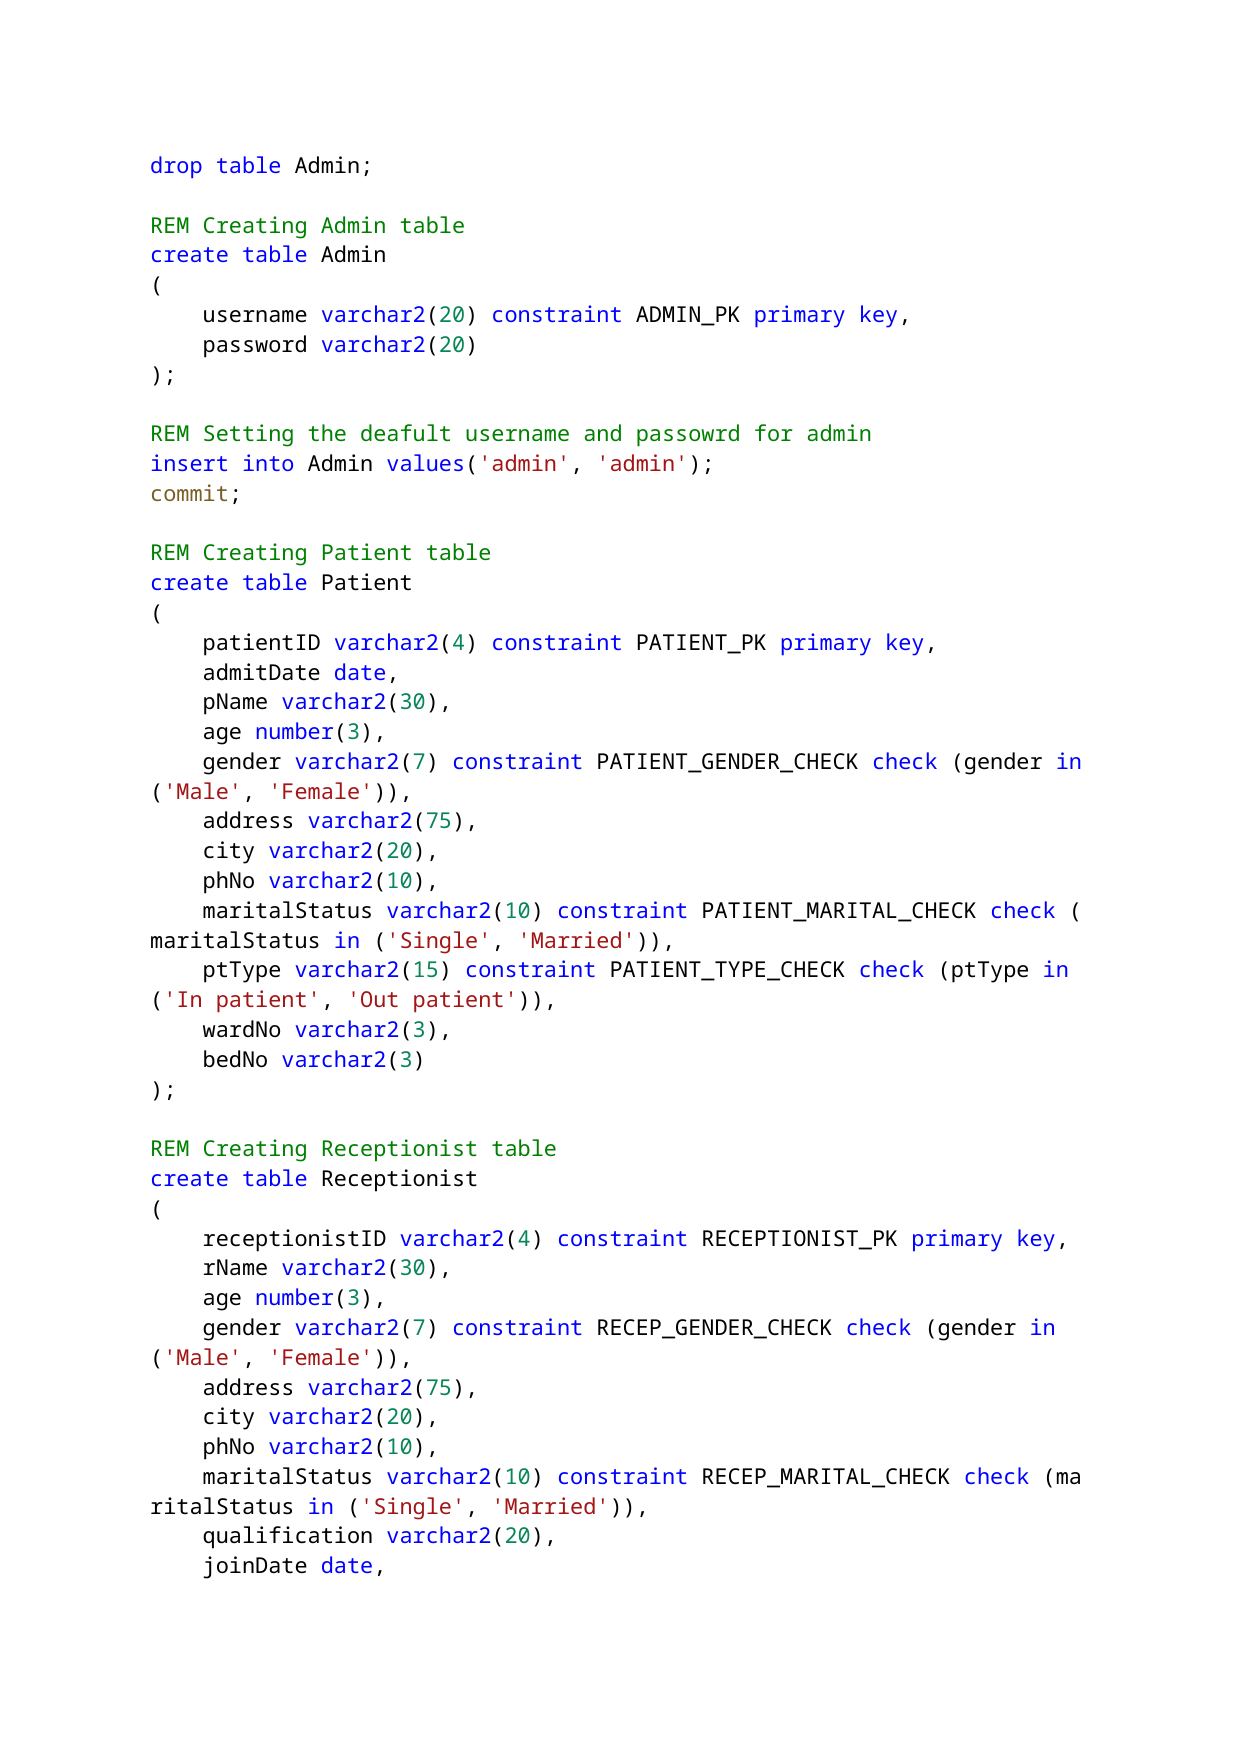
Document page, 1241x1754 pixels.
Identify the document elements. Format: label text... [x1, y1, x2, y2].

text commit; [150, 478, 1090, 507]
text username varchar2(20) constraint ADMIN_PK primary key, [150, 299, 1090, 329]
text create table Receptionist [150, 1163, 1090, 1193]
text gender varchar2(7) constraint PATIENT_GENDER_CHECK check (gender in ('Male', 'Female')), [150, 746, 1090, 805]
text bedNo varchar2(3) [150, 1044, 1090, 1073]
text age number(3), [150, 716, 1090, 746]
text address varchar2(75), [150, 1371, 1090, 1401]
text patientID varchar2(4) constraint PATIENT_PK primary key, [150, 627, 1090, 656]
text maritalStatus varchar2(10) constraint PATIENT_MARITAL_CHECK check (maritalStatus in ('Single', 'Married')), [150, 895, 1090, 954]
text address varchar2(75), [150, 805, 1090, 835]
text ); [150, 1073, 1090, 1103]
text age number(3), [150, 1282, 1090, 1312]
text create table Admin [150, 239, 1090, 269]
text ptType varchar2(15) constraint PATIENT_TYPE_CHECK check (ptType in ('In patient', 'Out patient')), [150, 954, 1090, 1014]
text rName varchar2(30), [150, 1252, 1090, 1282]
text create table Patient [150, 567, 1090, 597]
text REM Creating Receptionist table [150, 1133, 1090, 1163]
text joinDate date, [150, 1550, 1090, 1580]
text ); [150, 358, 1090, 388]
text city varchar2(20), [150, 1401, 1090, 1431]
text password varchar2(20) [150, 329, 1090, 358]
text qualification varchar2(20), [150, 1520, 1090, 1550]
text REM Setting the deafult username and passowrd for admin [150, 418, 1090, 448]
text pName varchar2(30), [150, 686, 1090, 716]
text gender varchar2(7) constraint RECEP_GENDER_CHECK check (gender in ('Male', 'Female')), [150, 1312, 1090, 1371]
text phNo varchar2(10), [150, 865, 1090, 895]
text admitDate date, [150, 656, 1090, 686]
text REM Creating Admin table [150, 209, 1090, 239]
text ( [150, 597, 1090, 627]
text receptionistID varchar2(4) constraint RECEPTIONIST_PK primary key, [150, 1222, 1090, 1252]
text insert into Admin values('admin', 'admin'); [150, 448, 1090, 478]
text drop table Admin; [150, 150, 1090, 180]
text ( [150, 269, 1090, 299]
text maritalStatus varchar2(10) constraint RECEP_MARITAL_CHECK check (maritalStatus in ('Single', 'Married')), [150, 1461, 1090, 1520]
text city varchar2(20), [150, 835, 1090, 865]
text ( [150, 1193, 1090, 1222]
text phNo varchar2(10), [150, 1431, 1090, 1461]
text REM Creating Patient table [150, 537, 1090, 567]
text wardNo varchar2(3), [150, 1014, 1090, 1044]
